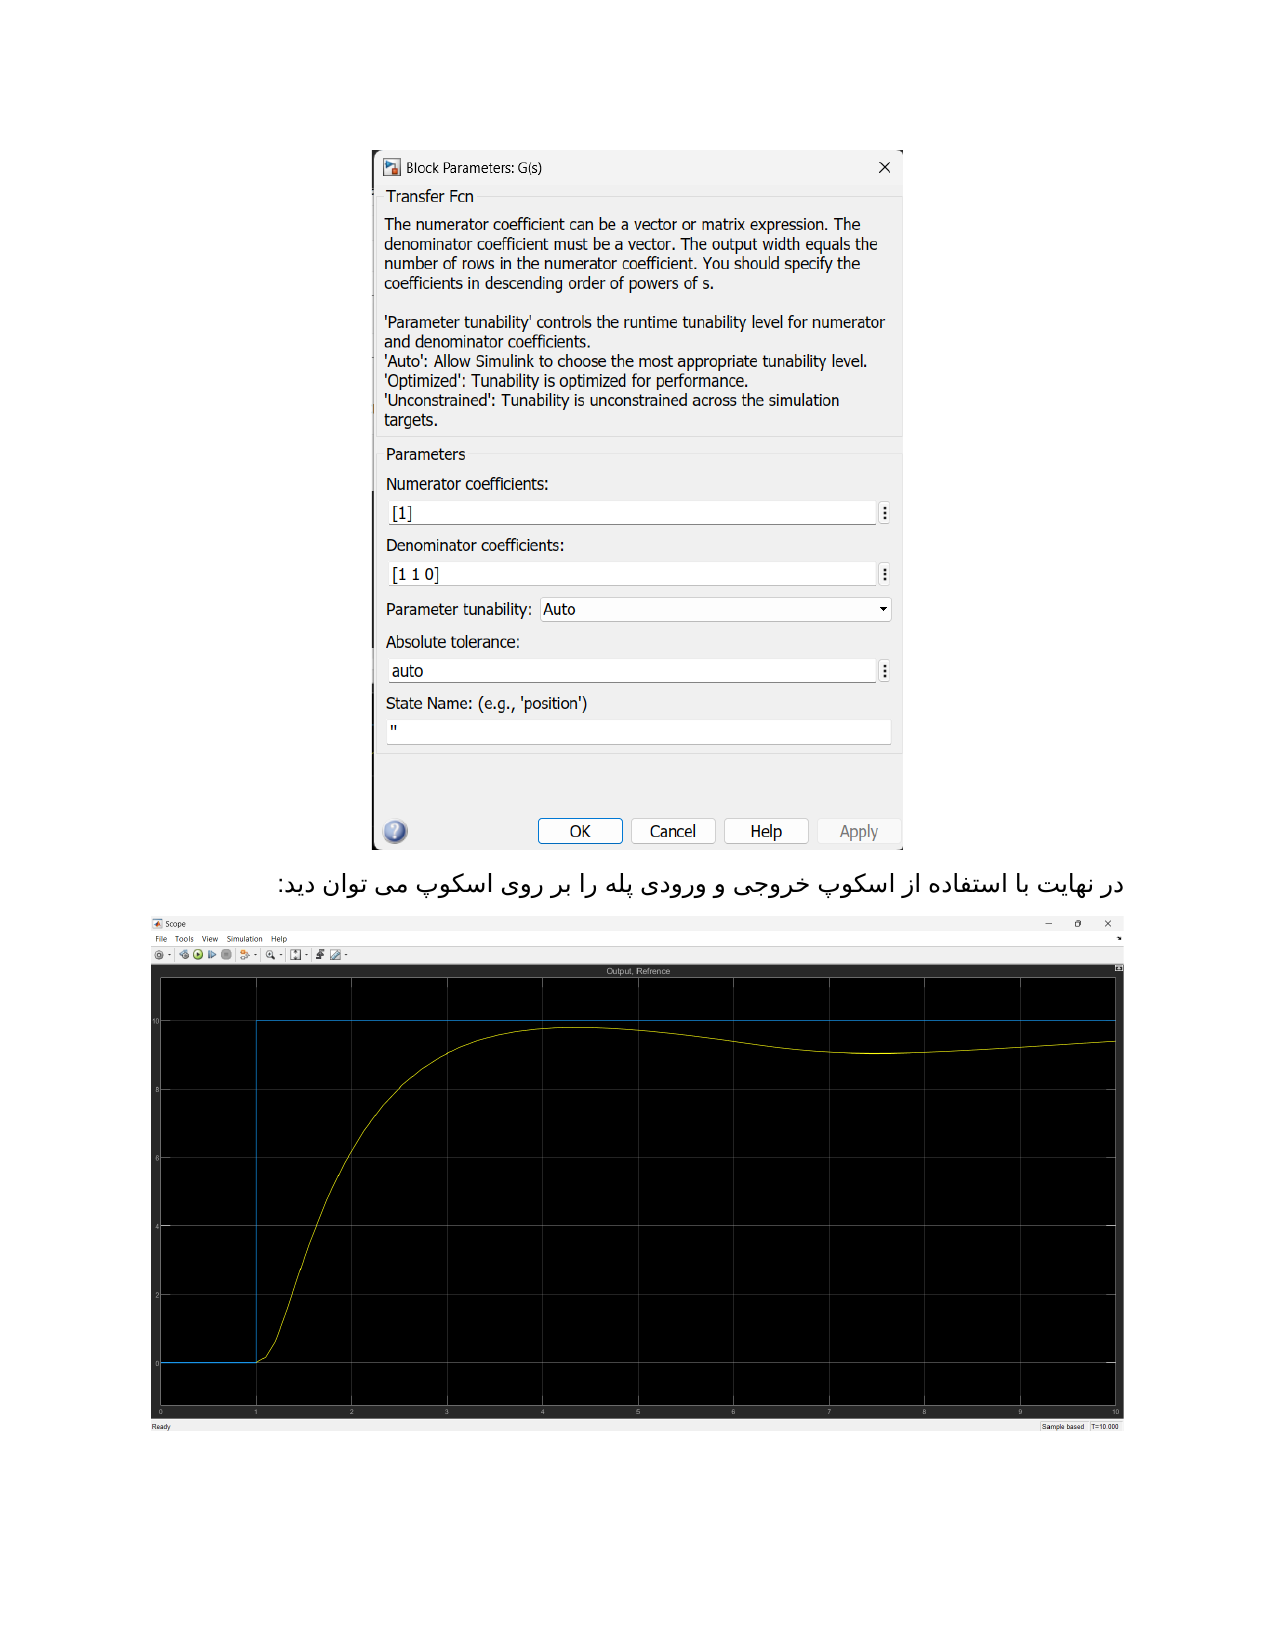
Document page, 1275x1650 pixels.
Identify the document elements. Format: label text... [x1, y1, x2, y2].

picture [151, 916, 1124, 1431]
picture [371, 150, 903, 850]
text در نهایت با استفاده از اسکوپ خروجی و ورودی پله را بر روی اسکوپ می توان دید: [150, 869, 1125, 898]
